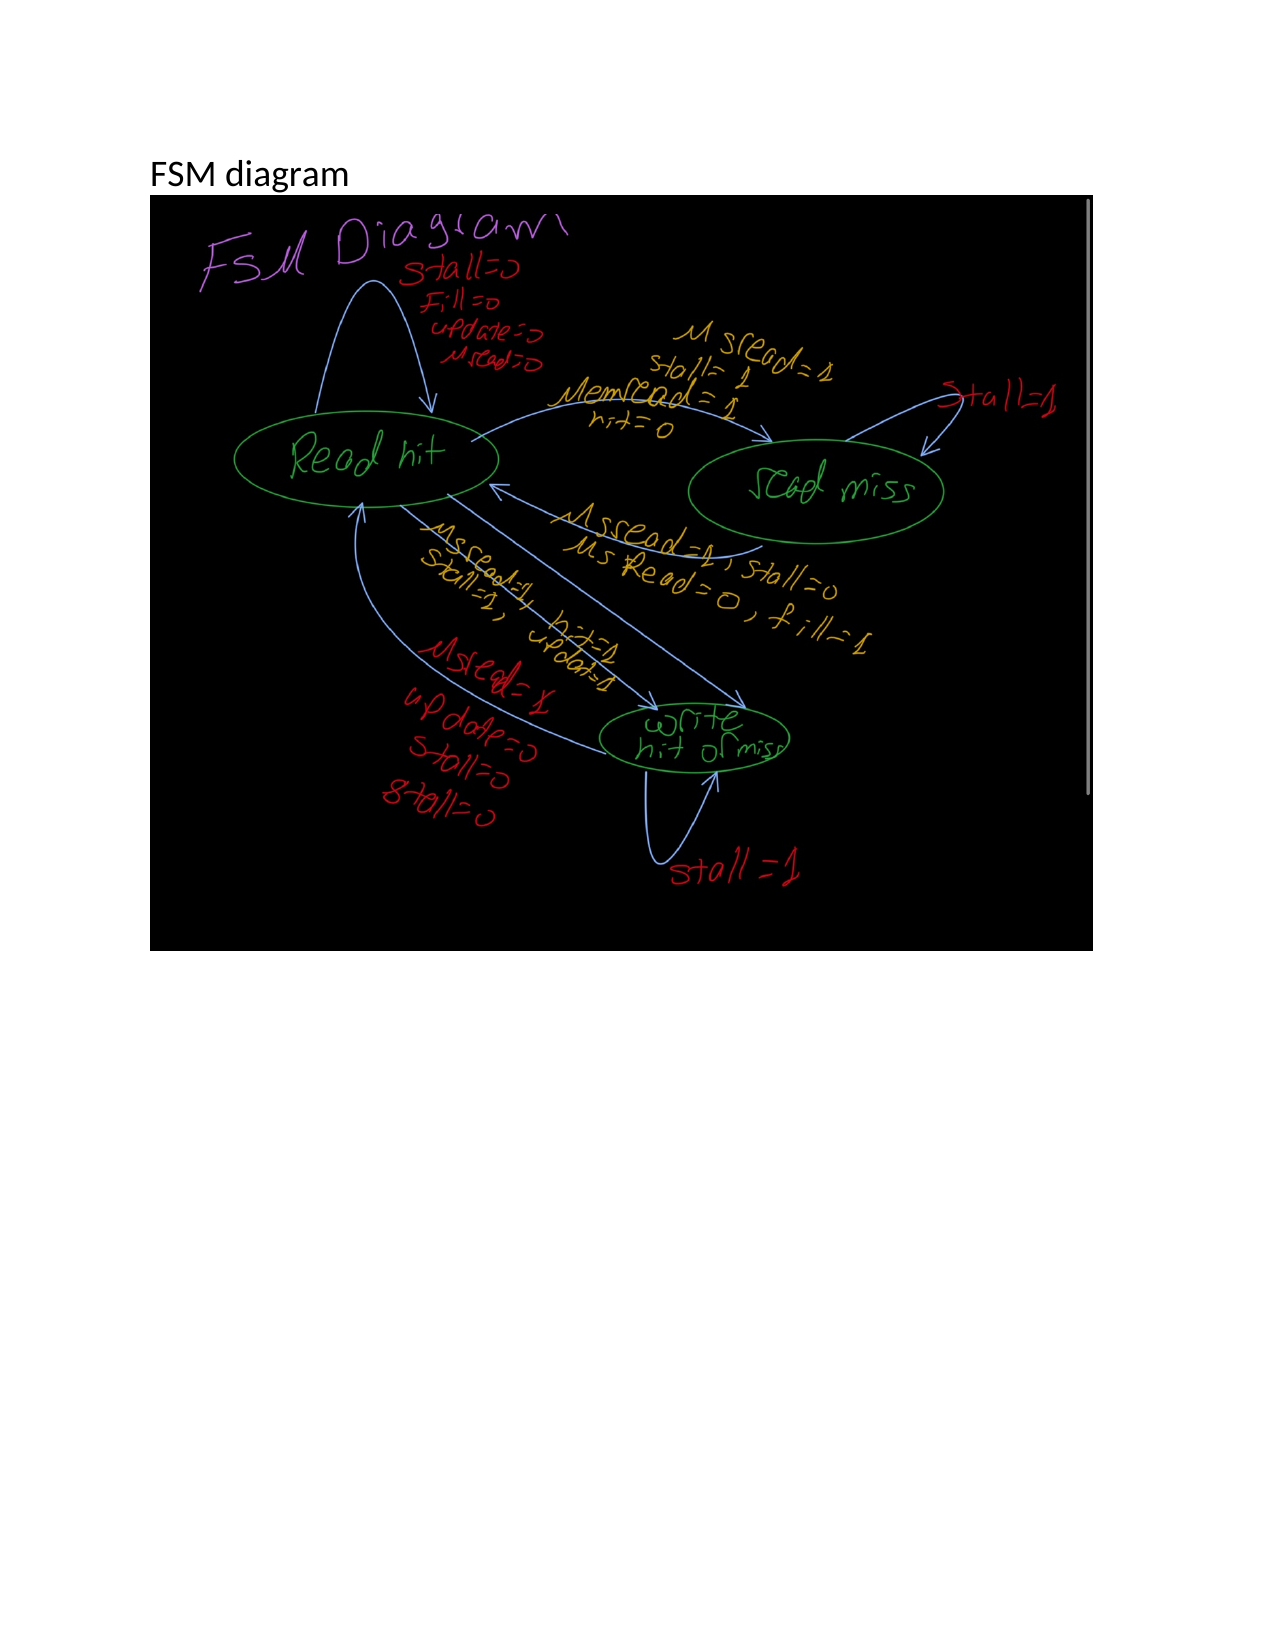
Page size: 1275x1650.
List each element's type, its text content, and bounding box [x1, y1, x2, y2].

picture [150, 195, 1093, 951]
text FSM diagram [150, 150, 1125, 196]
